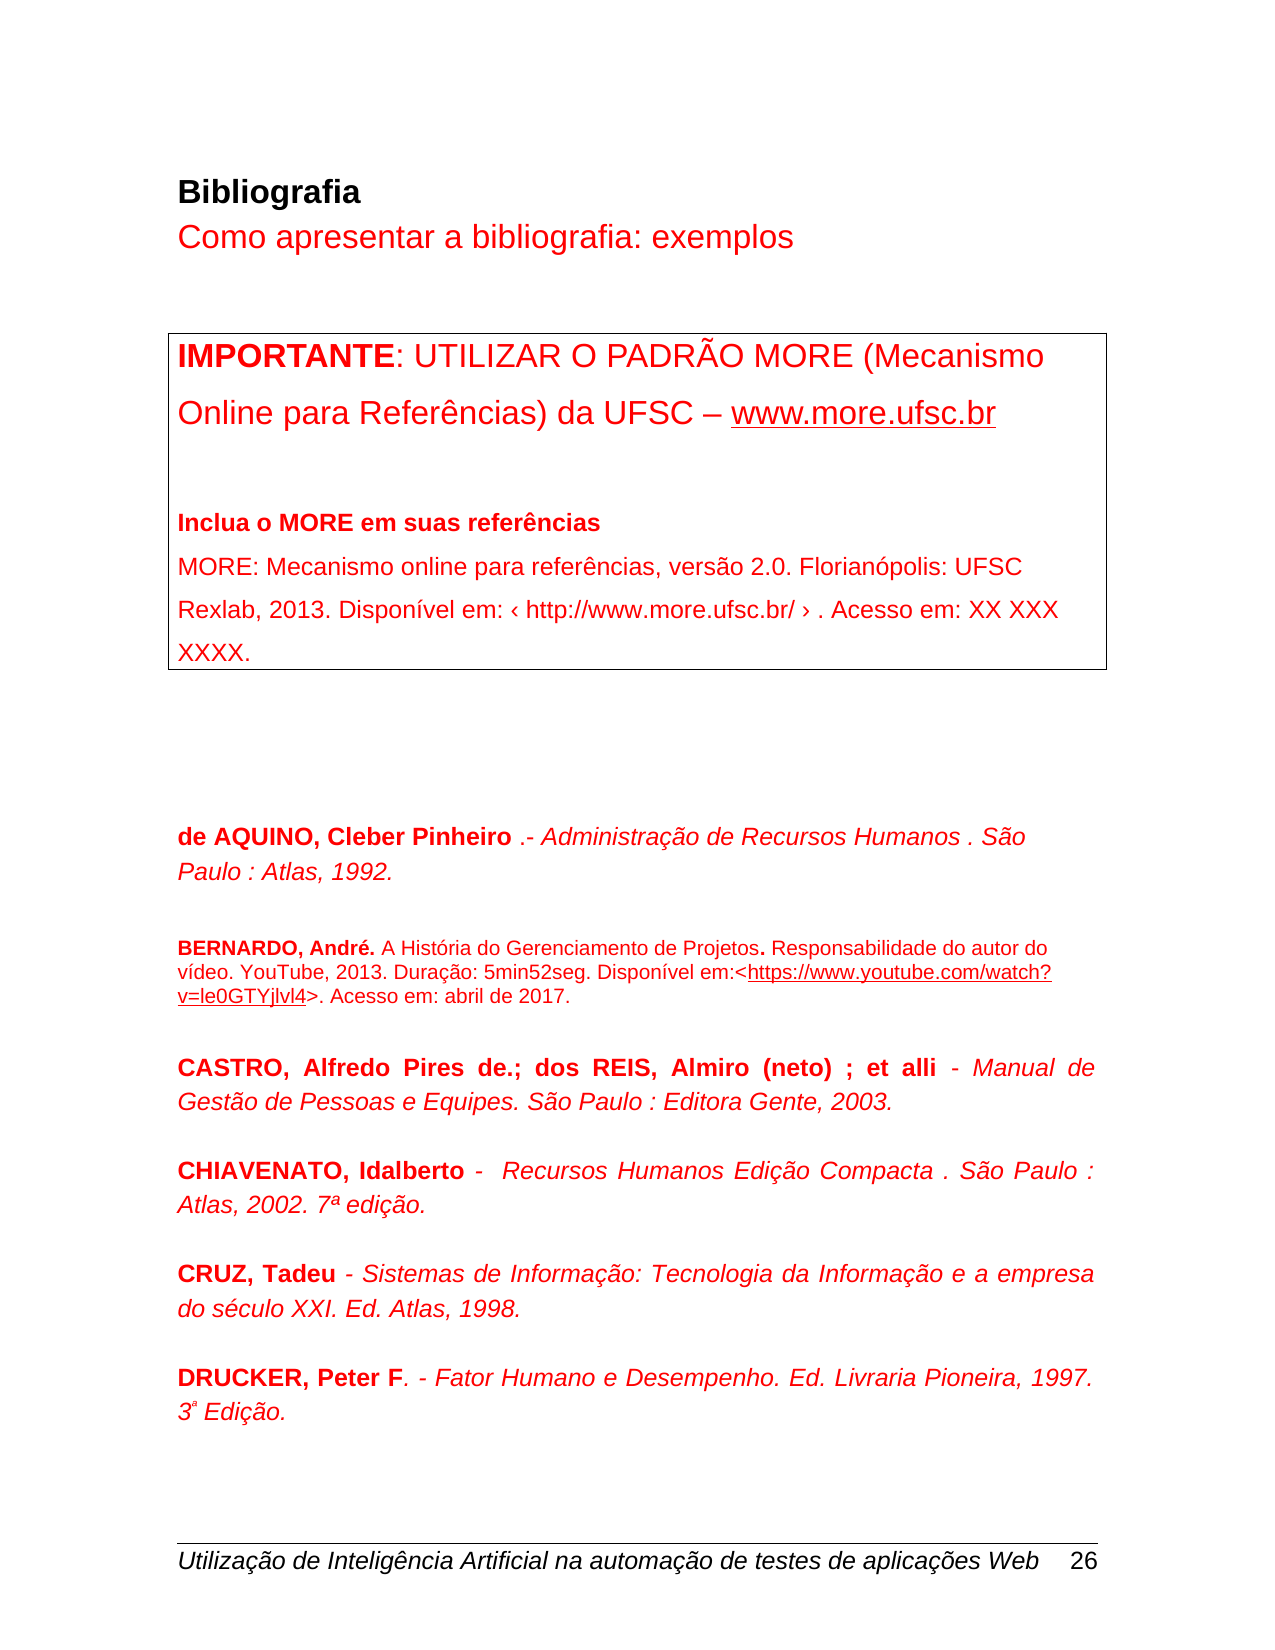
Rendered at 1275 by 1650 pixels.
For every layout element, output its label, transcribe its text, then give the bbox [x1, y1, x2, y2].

text MORE: Mecanismo online para referências, versão 2.0. Florianópolis: UFSC Rexlab, 2013. Disponível em: ‹ http://www.more.ufsc.br/ › . Acesso em: XX XXX XXXX. [169, 548, 1106, 669]
text de AQUINO, Cleber Pinheiro .- Administração de Recursos Humanos . São Paulo : Atlas, 1992. [177, 822, 1098, 920]
subtitle Bibliografia [177, 173, 1098, 211]
text Como apresentar a bibliografia: exemplos [177, 217, 1098, 256]
text CASTRO, Alfredo Pires de.; dos REIS, Almiro (neto) ; et alli - Manual de Gestão de Pessoas e Equipes. São Paulo : Editora Gente, 2003. [177, 1053, 1098, 1116]
text BERNARDO, André. A História do Gerenciamento de Projetos. Responsabilidade do autor do vídeo. YouTube, 2013. Duração: 5min52seg. Disponível em:<https://www.youtube.com/watch?v=le0GTYjlvl4>. Acesso em: abril de 2017. [177, 936, 1098, 1008]
text DRUCKER, Peter F. - Fator Humano e Desempenho. Ed. Livraria Pioneira, 1997. 3ª Edição. [177, 1363, 1098, 1426]
text Inclua o MORE em suas referências [169, 505, 1106, 537]
text CRUZ, Tadeu - Sistemas de Informação: Tecnologia da Informação e a empresa do século XXI. Ed. Atlas, 1998. [177, 1259, 1098, 1323]
text IMPORTANTE: UTILIZAR O PADRÃO MORE (Mecanismo Online para Referências) da UFSC – www.more.ufsc.br [169, 334, 1106, 432]
text CHIAVENATO, Idalberto - Recursos Humanos Edição Compacta . São Paulo : Atlas, 2002. 7ª edição. [177, 1156, 1098, 1219]
